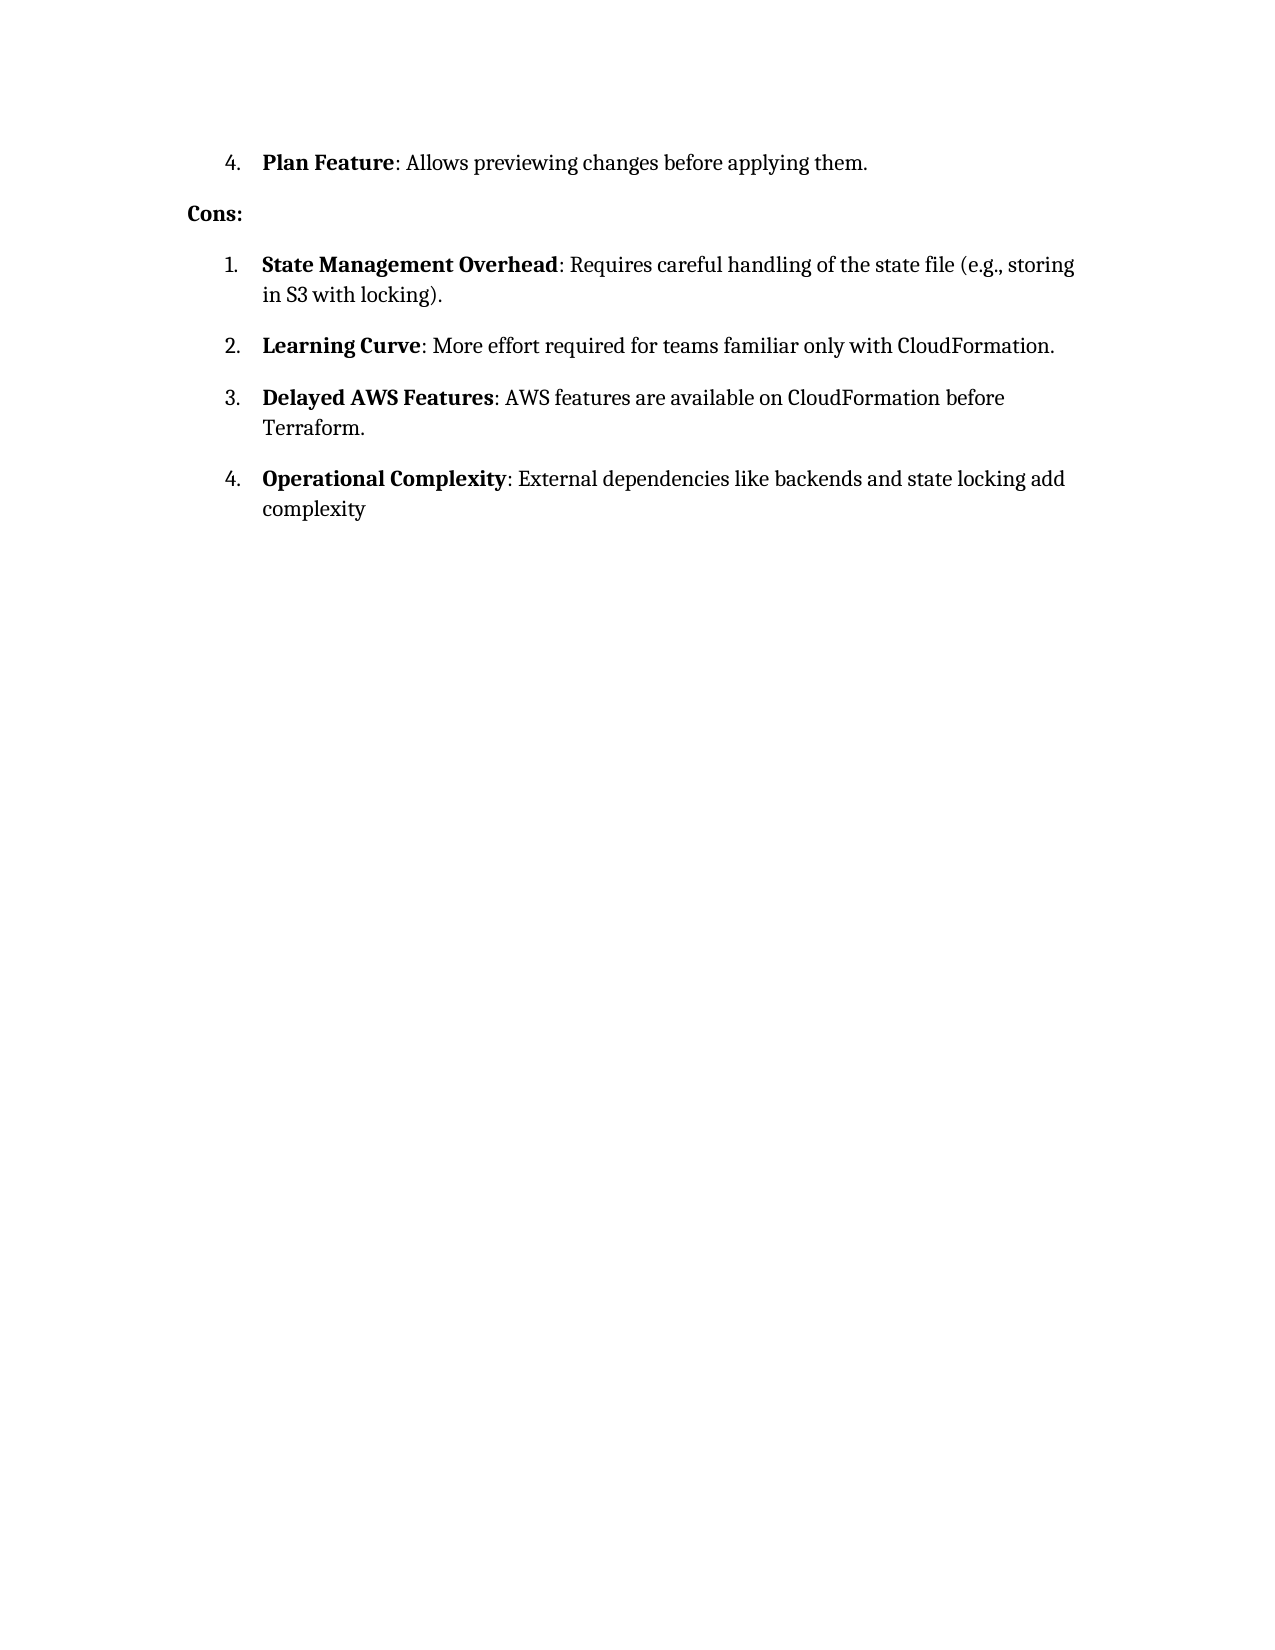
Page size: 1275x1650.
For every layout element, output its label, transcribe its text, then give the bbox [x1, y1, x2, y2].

list Plan Feature: Allows previewing changes before applying them. [225, 150, 1087, 176]
list State Management Overhead: Requires careful handling of the state file (e.g., storing in S3 with locking). [225, 252, 1087, 309]
list Delayed AWS Features: AWS features are available on CloudFormation before Terraform. [225, 384, 1087, 441]
list Learning Curve: More effort required for teams familiar only with CloudFormation. [225, 333, 1087, 360]
list Operational Complexity: External dependencies like backends and state locking add complexity [225, 466, 1087, 522]
text Cons: [187, 201, 1087, 227]
